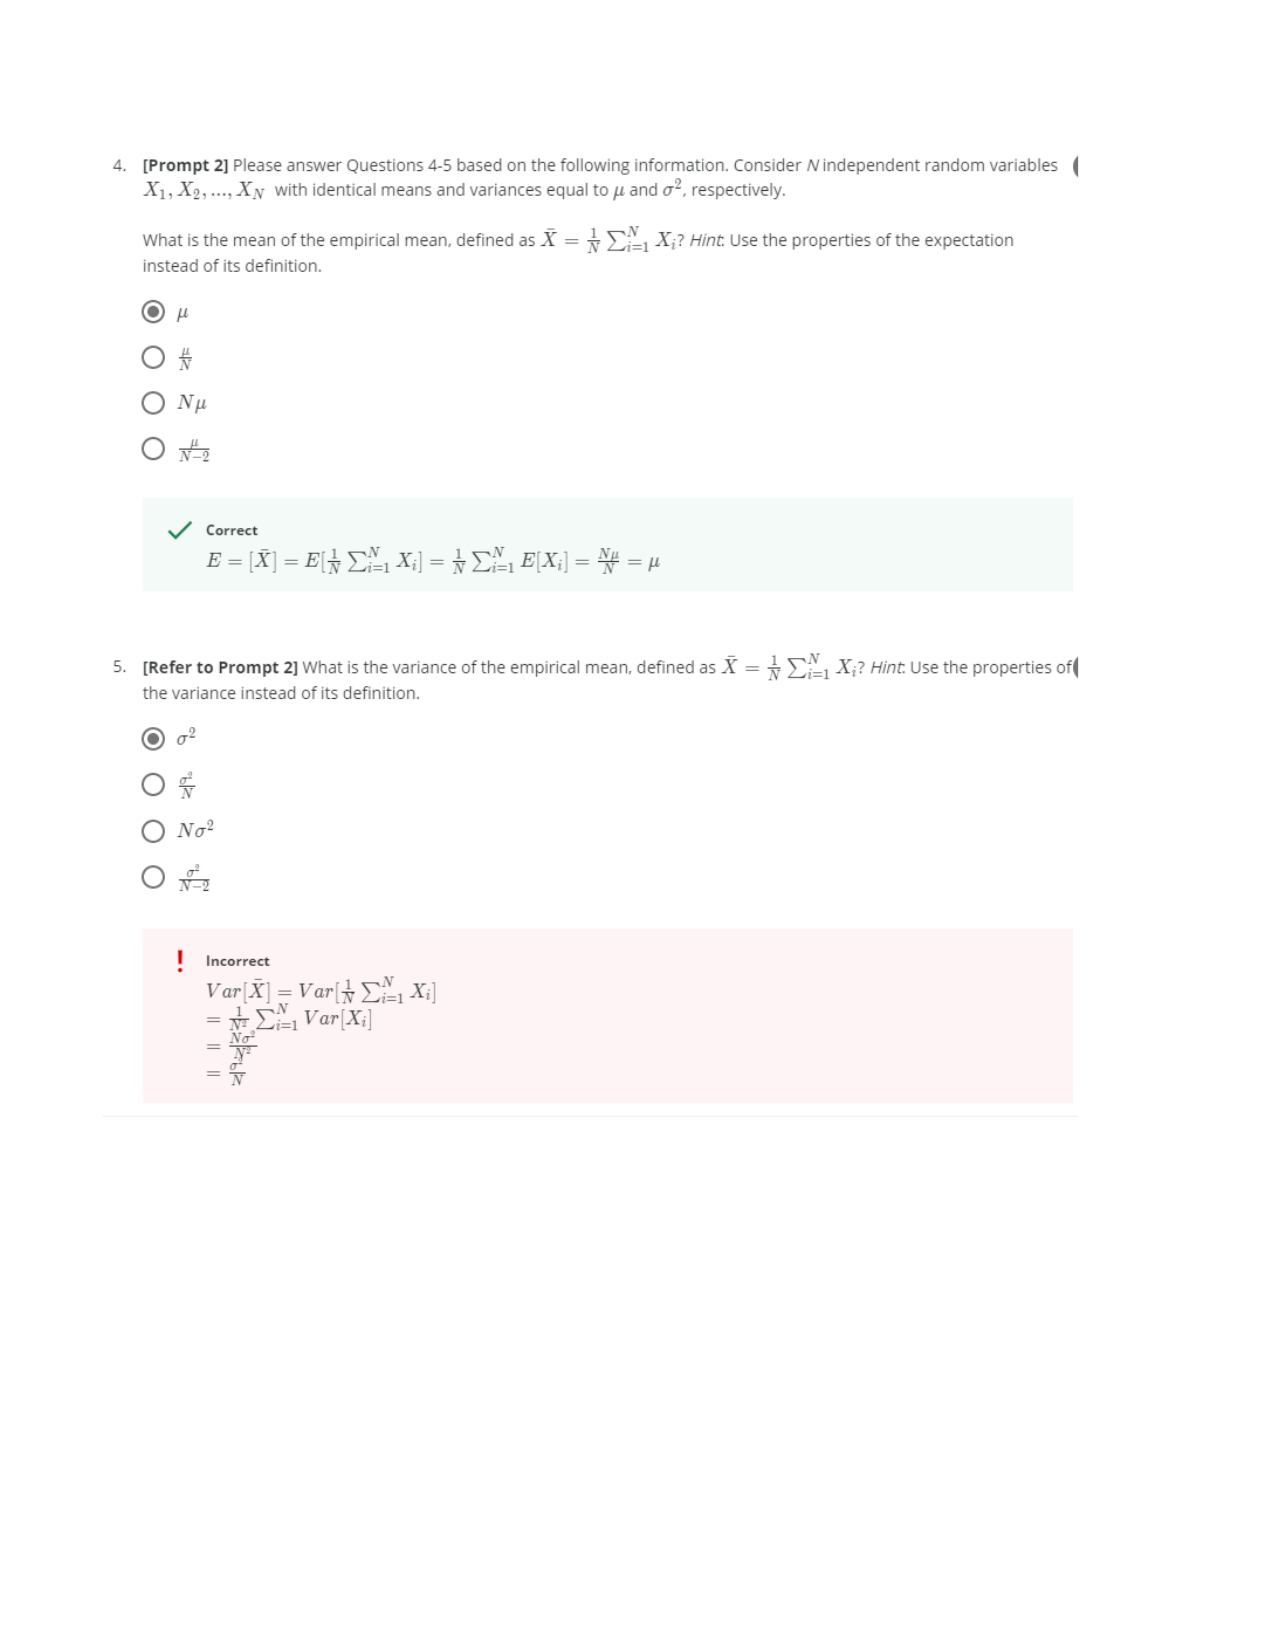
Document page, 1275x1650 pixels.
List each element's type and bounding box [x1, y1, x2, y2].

picture [103, 150, 1079, 1117]
